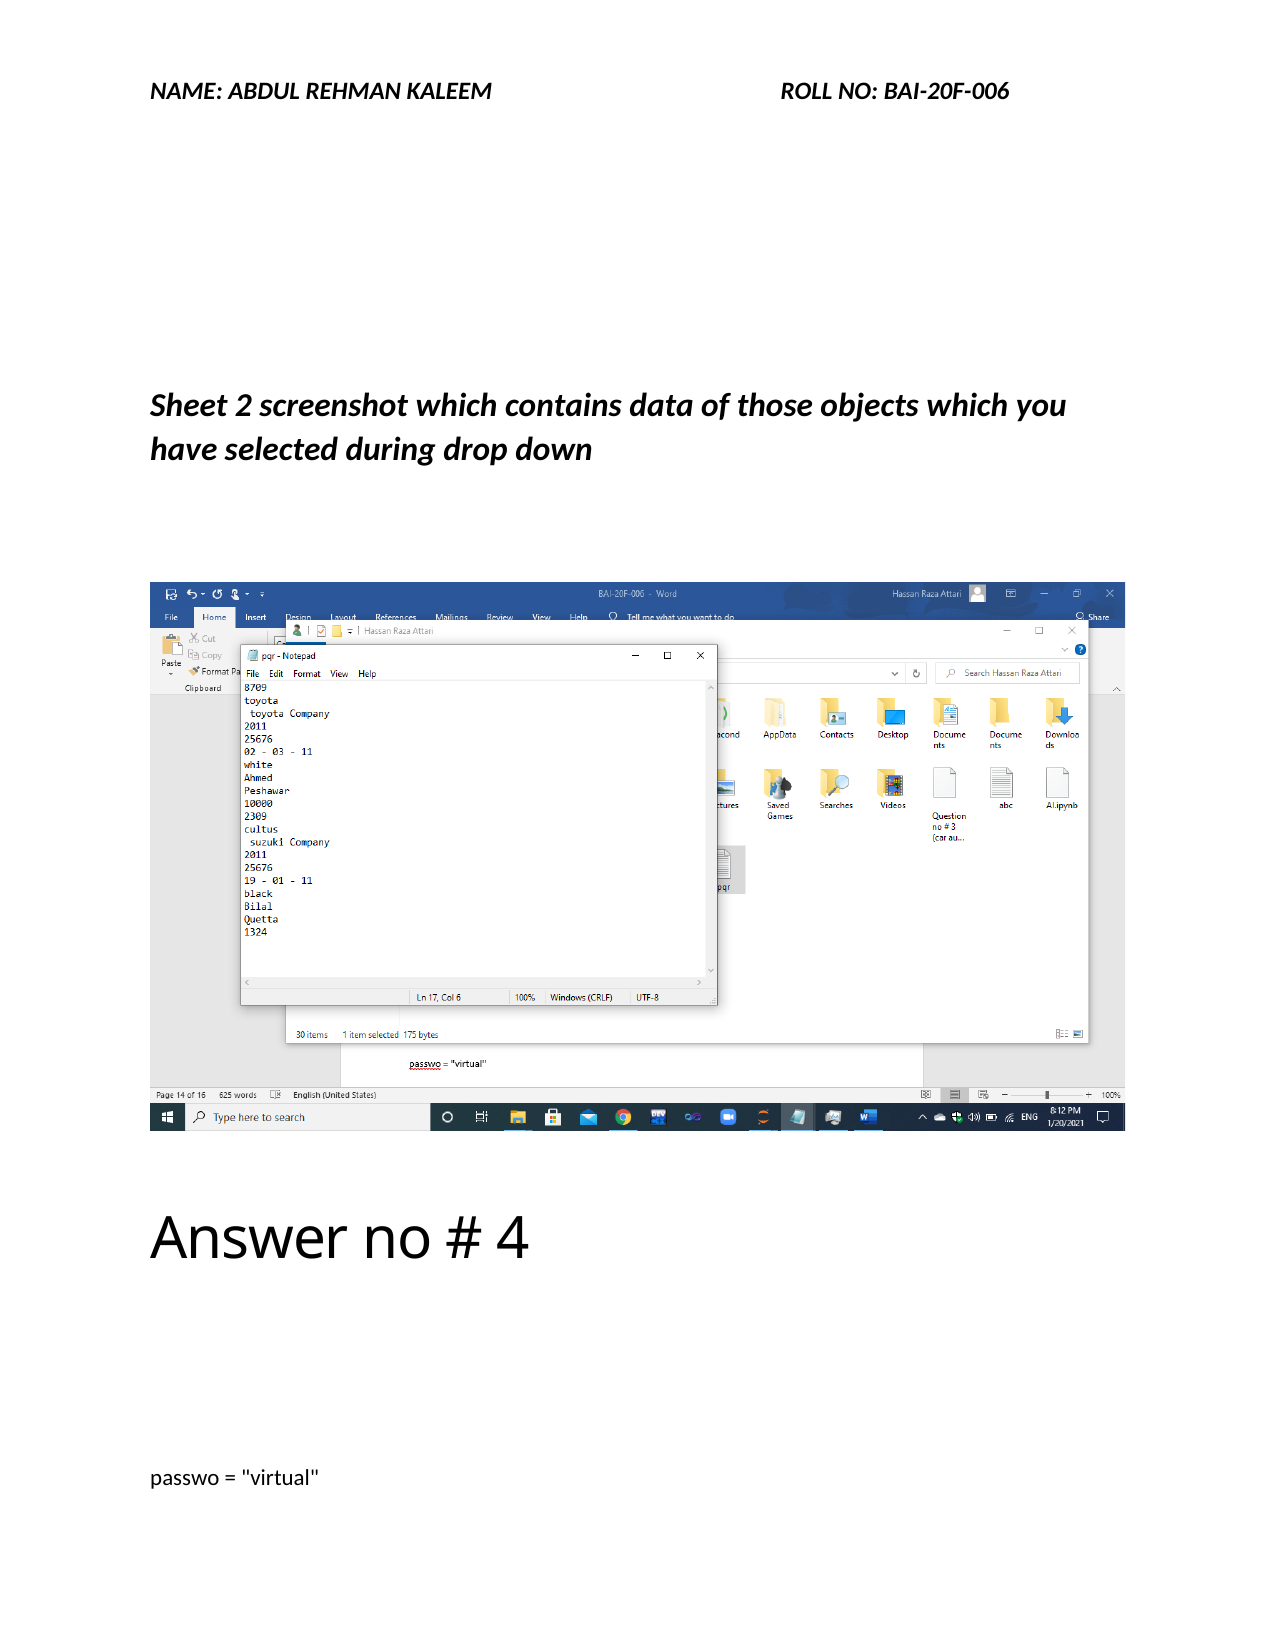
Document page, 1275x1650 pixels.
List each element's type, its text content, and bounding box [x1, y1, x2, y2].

text Sheet 2 screenshot which contains data of those objects which you have selected during drop down [150, 384, 1125, 469]
picture [150, 582, 1125, 1131]
title Answer no # 4 [150, 1197, 1125, 1276]
text passwo = "virtual" [150, 1463, 1125, 1492]
